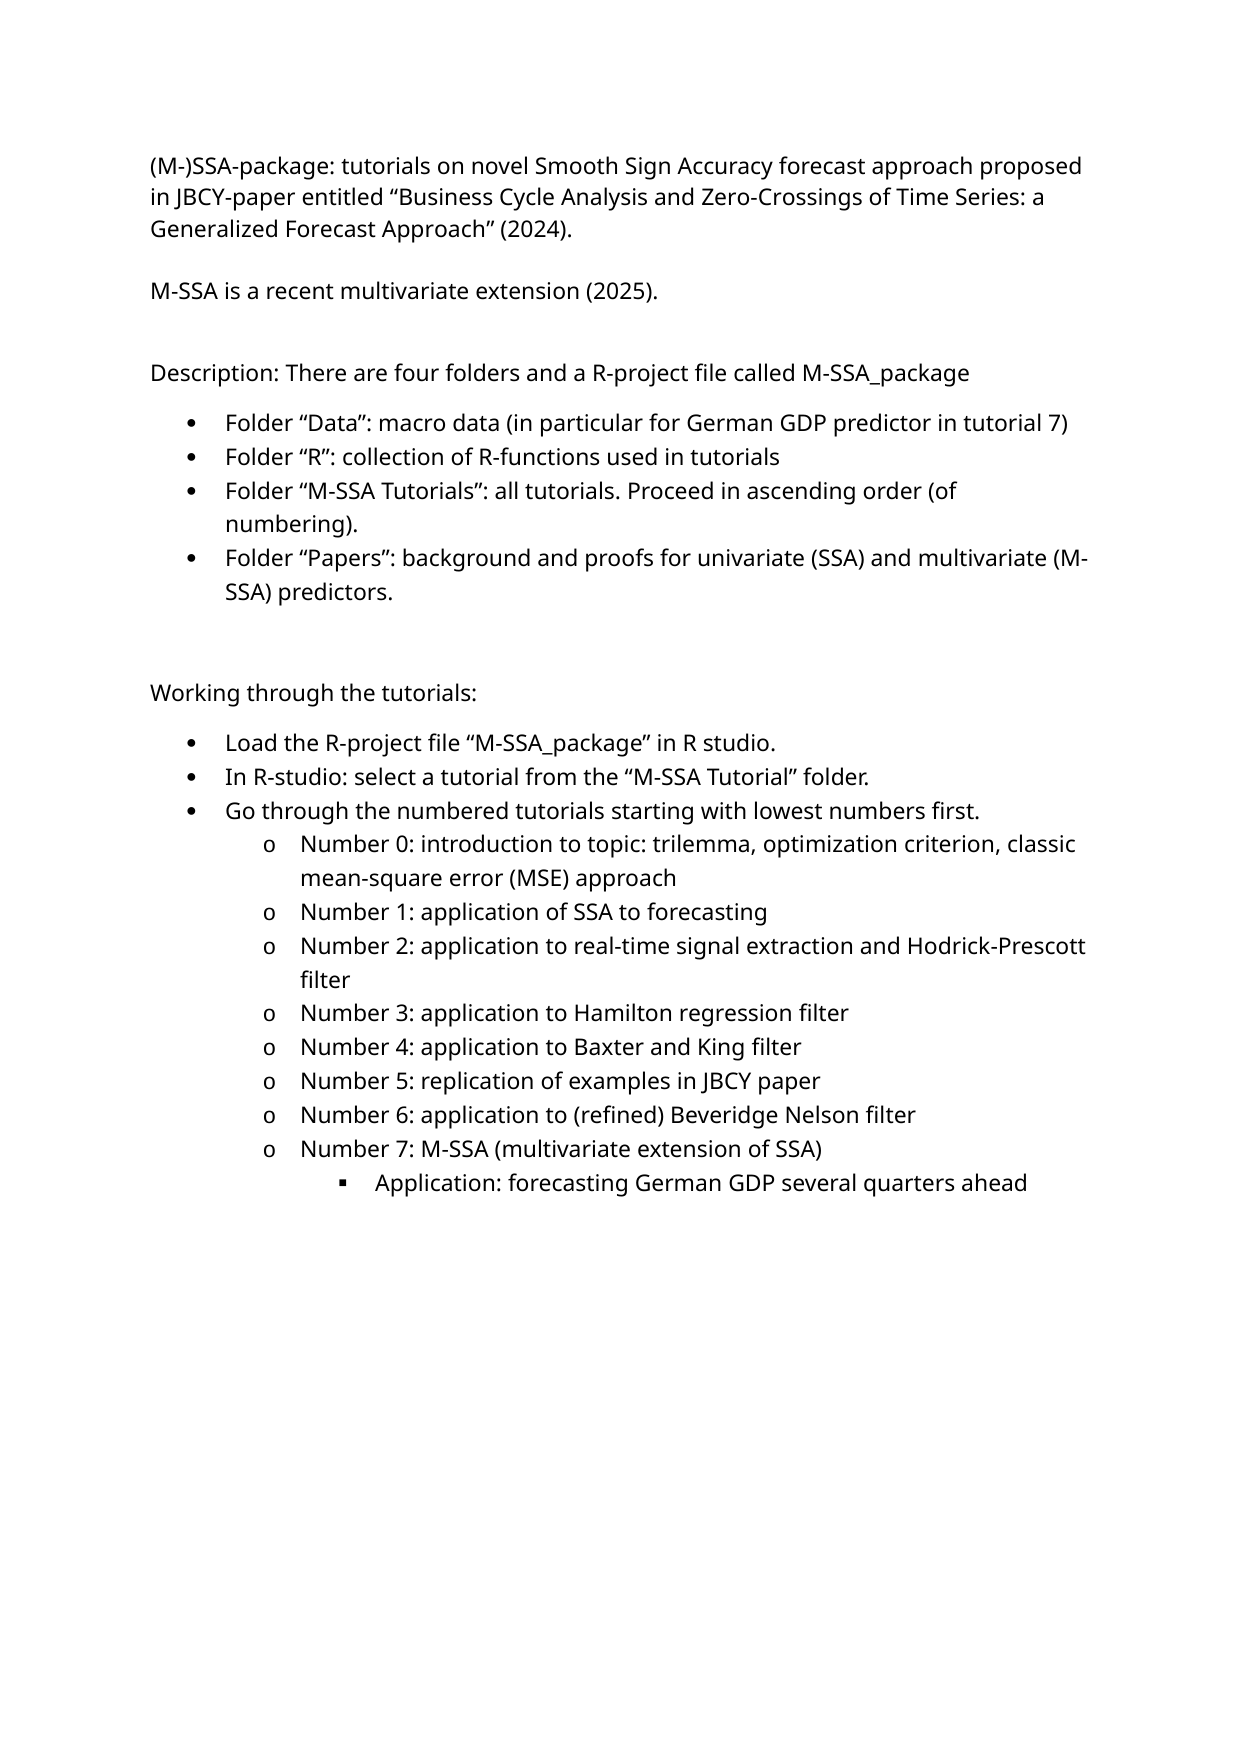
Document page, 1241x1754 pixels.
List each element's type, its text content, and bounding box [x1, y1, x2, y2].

text Description: There are four folders and a R-project file called M-SSA_package [150, 357, 1090, 388]
text Working through the tutorials: [150, 677, 1090, 708]
text M-SSA is a recent multivariate extension (2025). [150, 275, 1090, 306]
list Number 2: application to real-time signal extraction and Hodrick-Prescott filter [262, 930, 1090, 995]
list Number 7: M-SSA (multivariate extension of SSA) [262, 1133, 1090, 1164]
list In R-studio: select a tutorial from the “M-SSA Tutorial” folder. [187, 761, 1090, 792]
text (M-)SSA-package: tutorials on novel Smooth Sign Accuracy forecast approach proposed in JBCY-paper entitled “Business Cycle Analysis and Zero-Crossings of Time Series: a Generalized Forecast Approach” (2024). [150, 150, 1090, 244]
list Folder “R”: collection of R-functions used in tutorials [187, 441, 1090, 472]
list Number 4: application to Baxter and King filter [262, 1031, 1090, 1063]
list Number 5: replication of examples in JBCY paper [262, 1065, 1090, 1096]
list Number 1: application of SSA to forecasting [262, 896, 1090, 927]
list Load the R-project file “M-SSA_package” in R studio. [187, 727, 1090, 758]
list Number 3: application to Hamilton regression filter [262, 997, 1090, 1029]
list Application: forecasting German GDP several quarters ahead [337, 1167, 1090, 1198]
list Folder “M-SSA Tutorials”: all tutorials. Proceed in ascending order (of numbering). [187, 474, 1090, 539]
list Go through the numbered tutorials starting with lowest numbers first. [187, 794, 1090, 826]
list Folder “Data”: macro data (in particular for German GDP predictor in tutorial 7) [187, 407, 1090, 438]
list Number 0: introduction to topic: trilemma, optimization criterion, classic mean-square error (MSE) approach [262, 828, 1090, 893]
list Number 6: application to (refined) Beveridge Nelson filter [262, 1099, 1090, 1130]
list Folder “Papers”: background and proofs for univariate (SSA) and multivariate (M-SSA) predictors. [187, 542, 1090, 607]
